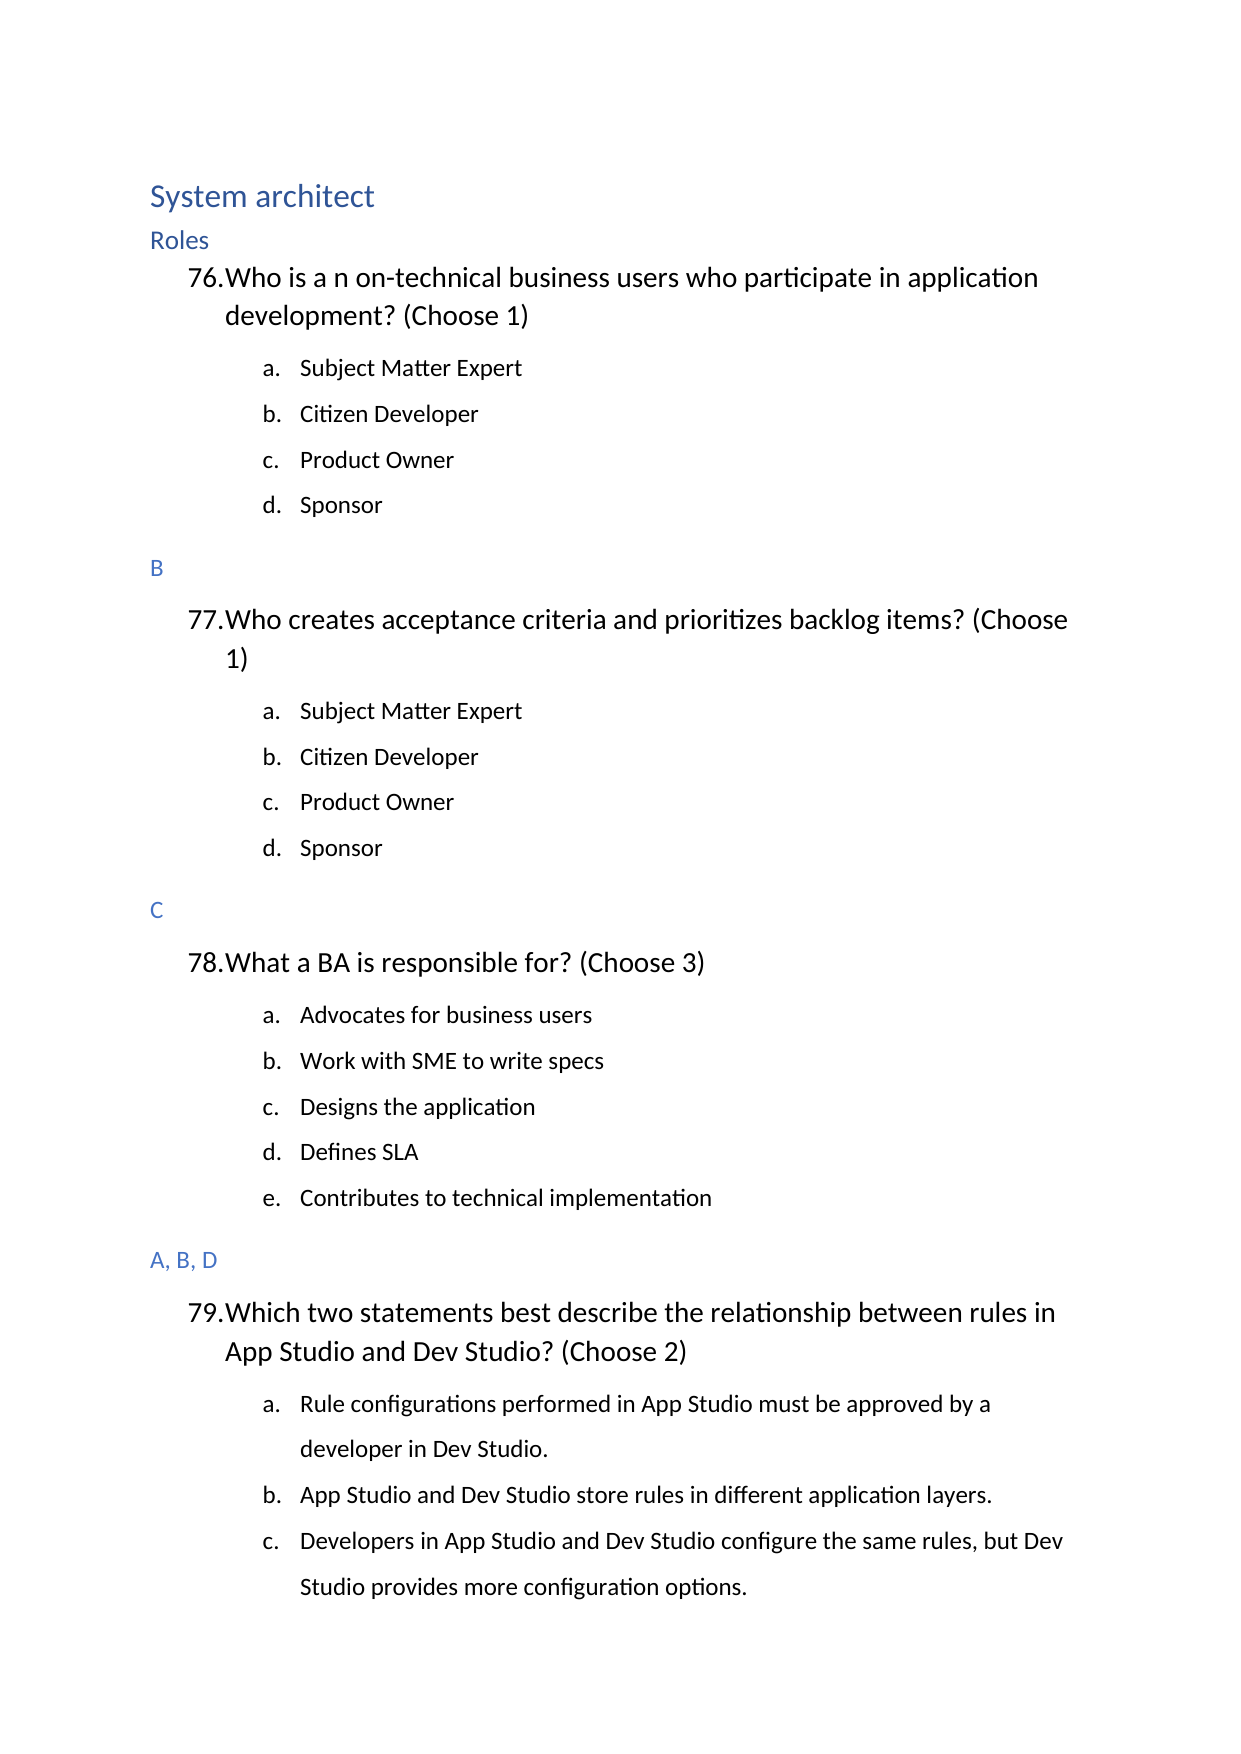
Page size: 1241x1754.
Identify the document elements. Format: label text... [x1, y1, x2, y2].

text Developers in App Studio and Dev Studio configure the same rules, but Dev Studio provides more configuration options. [262, 1525, 1090, 1601]
subtitle System architect [150, 175, 1090, 216]
text Product Owner [262, 786, 1090, 817]
text Sponsor [262, 489, 1090, 520]
text B [150, 552, 1090, 582]
text Subject Matter Expert [262, 352, 1090, 383]
text Rule configurations performed in App Studio must be approved by a developer in Dev Studio. [262, 1388, 1090, 1464]
text A, B, D [150, 1244, 1090, 1275]
text Sponsor [262, 832, 1090, 863]
text Citizen Developer [262, 398, 1090, 428]
text Subject Matter Expert [262, 695, 1090, 726]
text Designs the application [262, 1091, 1090, 1121]
text Who creates acceptance criteria and prioritizes backlog items? (Choose 1) [187, 601, 1090, 676]
text C [150, 894, 1090, 925]
text Advocates for business users [262, 999, 1090, 1030]
subtitle Roles [150, 223, 1090, 256]
text Work with SME to write specs [262, 1045, 1090, 1076]
text Product Owner [262, 444, 1090, 474]
text Contributes to technical implementation [262, 1182, 1090, 1213]
text Who is a n on-technical business users who participate in application development? (Choose 1) [187, 259, 1090, 333]
text Defines SLA [262, 1136, 1090, 1167]
text App Studio and Dev Studio store rules in different application layers. [262, 1479, 1090, 1510]
text Which two statements best describe the relationship between rules in App Studio and Dev Studio? (Choose 2) [187, 1294, 1090, 1368]
text What a BA is responsible for? (Choose 3) [187, 944, 1090, 980]
text Citizen Developer [262, 741, 1090, 771]
